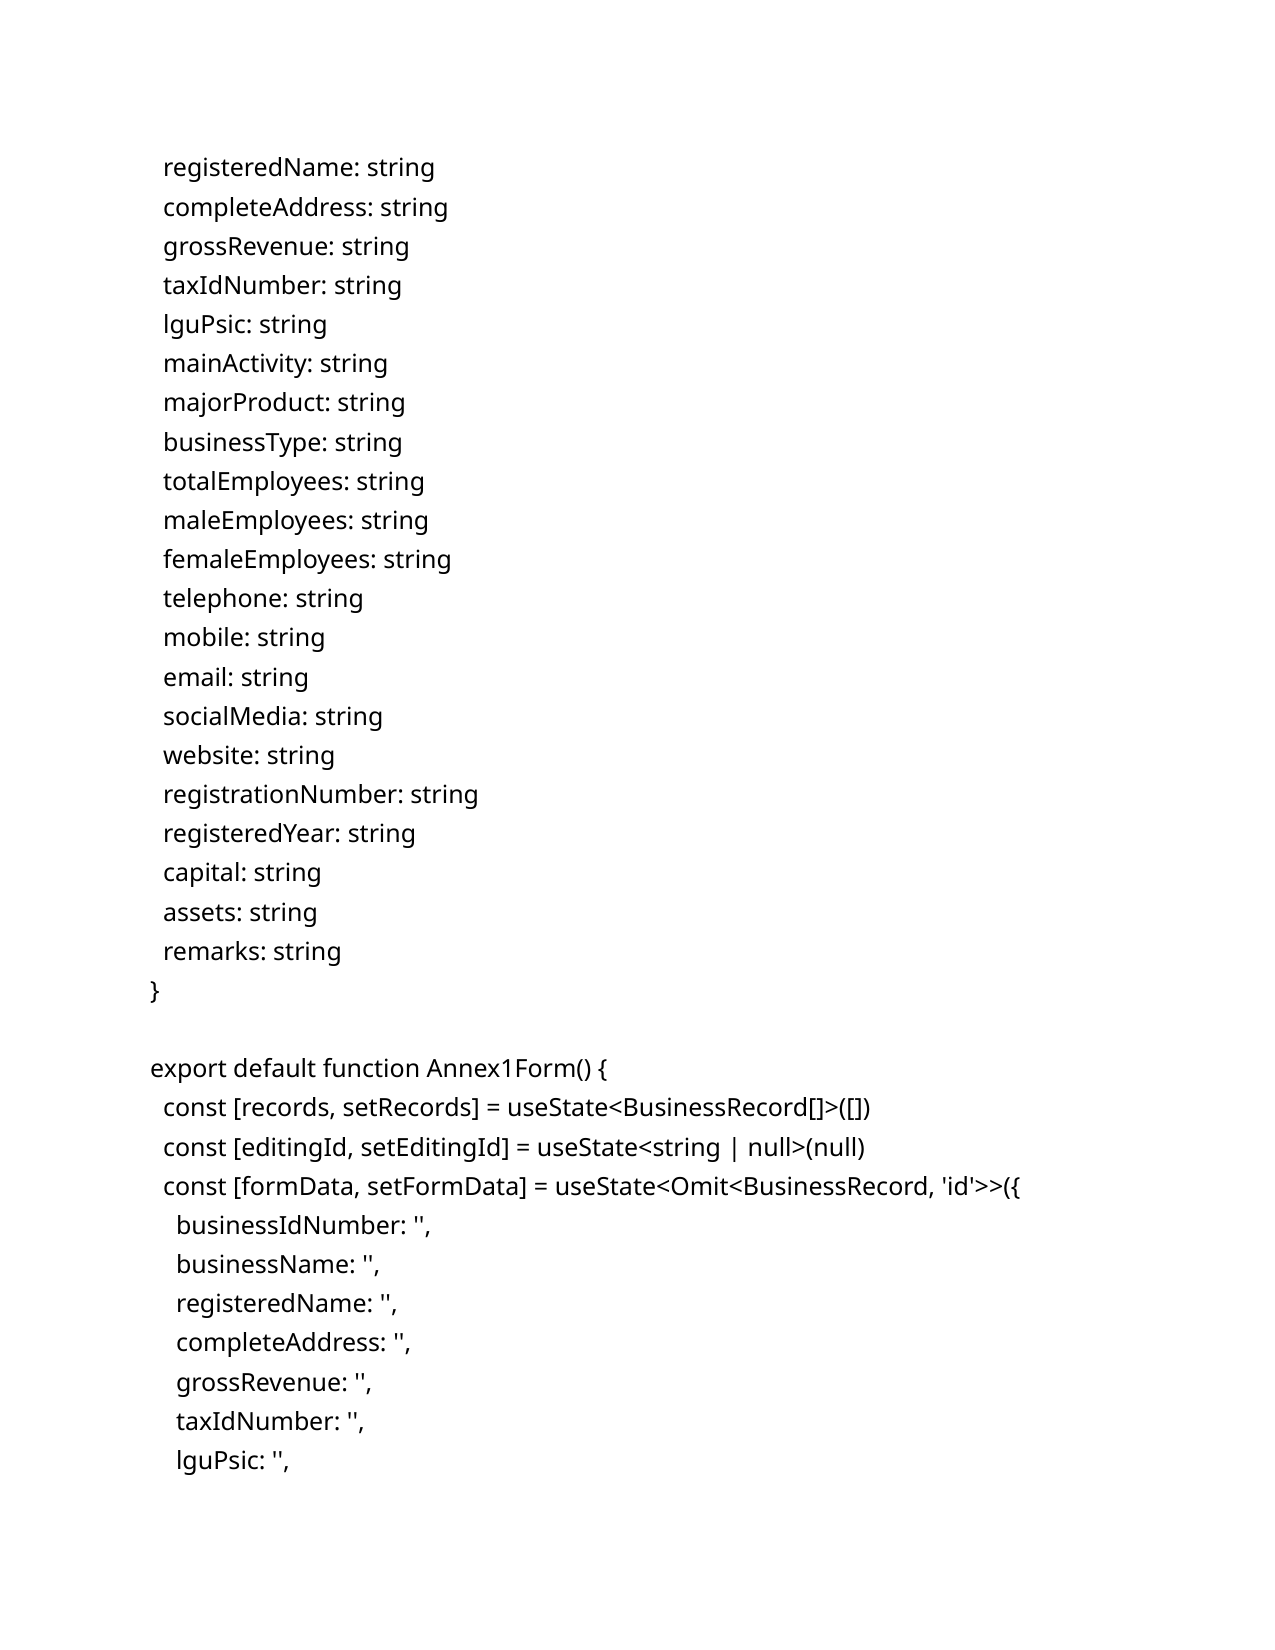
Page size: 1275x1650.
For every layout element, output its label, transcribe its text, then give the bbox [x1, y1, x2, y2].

text registrationNumber: string [150, 777, 1125, 811]
text assets: string [150, 894, 1125, 928]
text website: string [150, 737, 1125, 772]
text grossRevenue: '', [150, 1364, 1125, 1398]
text completeAddress: string [150, 189, 1125, 223]
text capital: string [150, 855, 1125, 889]
text taxIdNumber: '', [150, 1403, 1125, 1437]
text totalEmployees: string [150, 463, 1125, 497]
text export default function Annex1Form() { [150, 1051, 1125, 1085]
text socialMedia: string [150, 698, 1125, 732]
text maleEmployees: string [150, 502, 1125, 537]
text email: string [150, 659, 1125, 693]
text } [150, 972, 1125, 1007]
text businessName: '', [150, 1247, 1125, 1281]
text const [formData, setFormData] = useState<Omit<BusinessRecord, 'id'>>({ [150, 1168, 1125, 1202]
text businessType: string [150, 424, 1125, 458]
text businessIdNumber: '', [150, 1207, 1125, 1242]
text completeAddress: '', [150, 1325, 1125, 1359]
text taxIdNumber: string [150, 267, 1125, 302]
text registeredName: '', [150, 1286, 1125, 1320]
text remarks: string [150, 933, 1125, 967]
text grossRevenue: string [150, 228, 1125, 262]
text mainActivity: string [150, 346, 1125, 380]
text majorProduct: string [150, 385, 1125, 419]
text lguPsic: string [150, 307, 1125, 341]
text const [editingId, setEditingId] = useState<string | null>(null) [150, 1129, 1125, 1163]
text lguPsic: '', [150, 1442, 1125, 1477]
text registeredYear: string [150, 816, 1125, 850]
text femaleEmployees: string [150, 542, 1125, 576]
text mobile: string [150, 620, 1125, 654]
text telephone: string [150, 581, 1125, 615]
text const [records, setRecords] = useState<BusinessRecord[]>([]) [150, 1090, 1125, 1124]
text registeredName: string [150, 150, 1125, 184]
